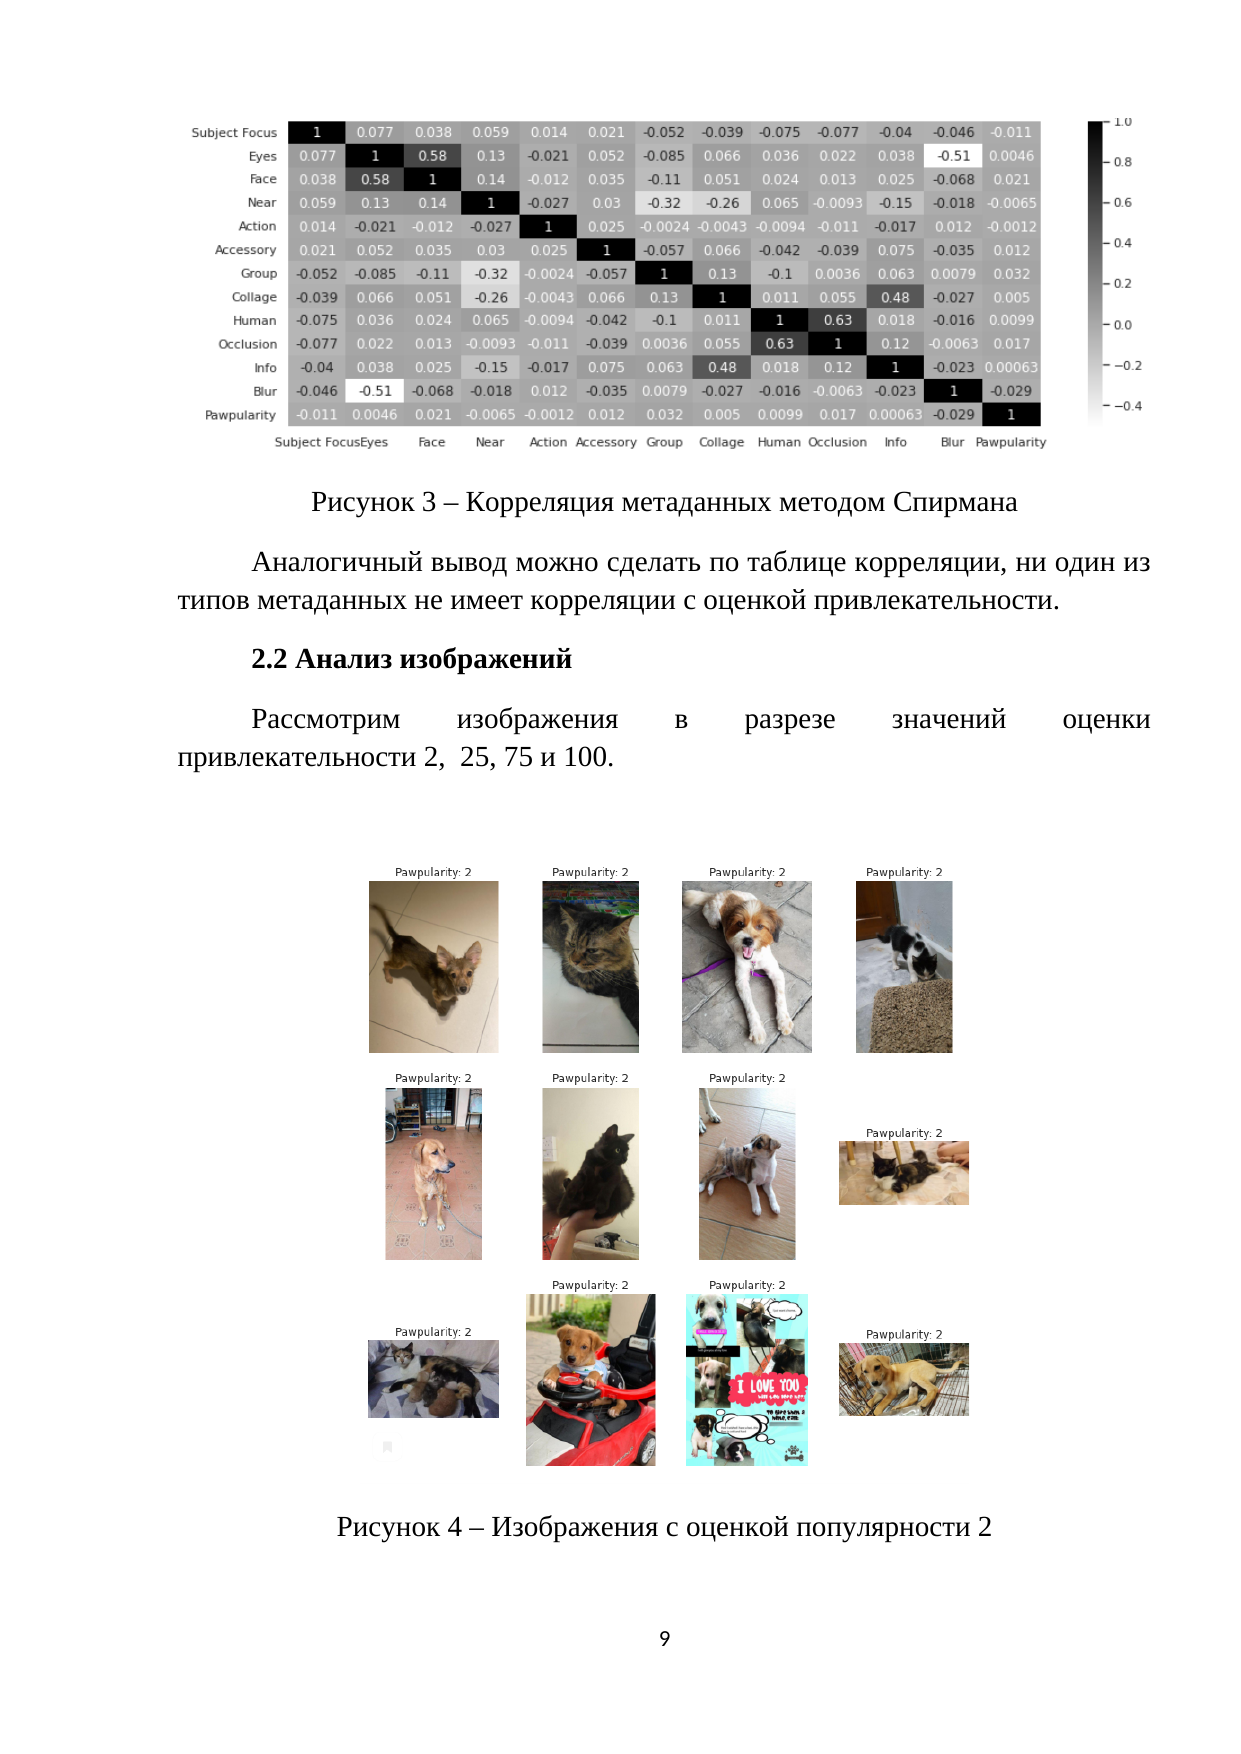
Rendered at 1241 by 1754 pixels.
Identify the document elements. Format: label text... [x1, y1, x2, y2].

text Рассмотрим изображения в разрезе значений оценки привлекательности 2, 25, 75 и 100. [177, 701, 1152, 773]
picture [359, 858, 970, 1484]
text 2.2 Анализ изображений [177, 642, 1152, 675]
text Аналогичный вывод можно сделать по таблице корреляции, ни один из типов метаданных не имеет корреляции с оценкой привлекательности. [177, 544, 1152, 616]
text Рисунок 4 – Изображения с оценкой популярности 2 [177, 1509, 1152, 1542]
picture [177, 118, 1152, 460]
text Рисунок 3 – Корреляция метаданных методом Спирмана [177, 484, 1152, 518]
